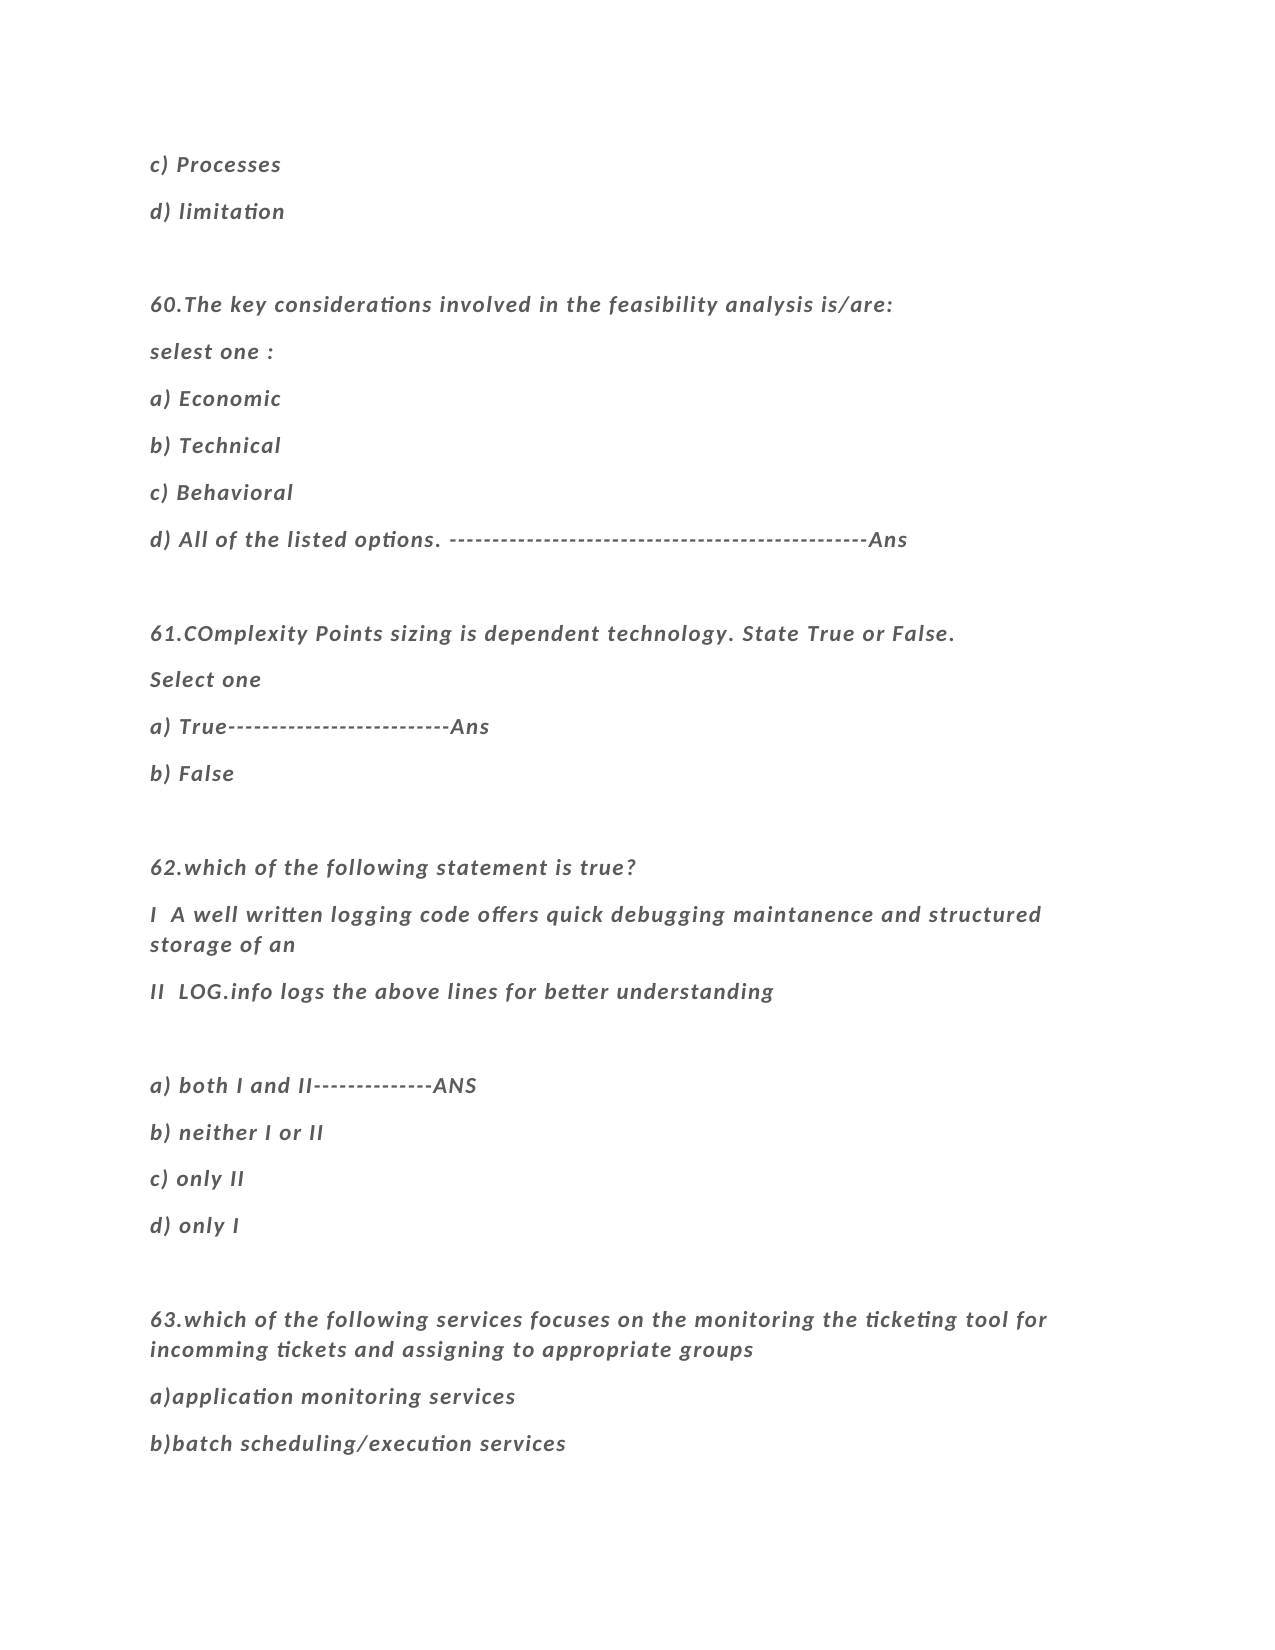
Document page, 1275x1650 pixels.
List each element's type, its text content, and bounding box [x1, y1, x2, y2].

subtitle I A well written logging code offers quick debugging maintanence and structured storage of an [150, 900, 1125, 958]
subtitle a) Economic [150, 384, 1125, 412]
subtitle a)application monitoring services [150, 1382, 1125, 1410]
subtitle b) False [150, 759, 1125, 787]
subtitle c) only II [150, 1164, 1125, 1193]
subtitle 61.COmplexity Points sizing is dependent technology. State True or False. [150, 619, 1125, 647]
subtitle c) Behavioral [150, 478, 1125, 506]
subtitle II LOG.info logs the above lines for better understanding [150, 977, 1125, 1005]
subtitle b)batch scheduling/execution services [150, 1429, 1125, 1457]
subtitle 60.The key considerations involved in the feasibility analysis is/are: [150, 291, 1125, 319]
subtitle b) Technical [150, 431, 1125, 459]
subtitle d) limitation [150, 197, 1125, 225]
subtitle 63.which of the following services focuses on the monitoring the ticketing tool for incomming tickets and assigning to appropriate groups [150, 1305, 1125, 1363]
subtitle selest one : [150, 337, 1125, 366]
subtitle d) All of the listed options. -------------------------------------------------Ans [150, 525, 1125, 553]
subtitle a) both I and II--------------ANS [150, 1071, 1125, 1099]
subtitle b) neither I or II [150, 1118, 1125, 1146]
subtitle c) Processes [150, 150, 1125, 178]
subtitle 62.which of the following statement is true? [150, 853, 1125, 881]
subtitle Select one [150, 666, 1125, 694]
subtitle d) only I [150, 1211, 1125, 1239]
subtitle a) True--------------------------Ans [150, 712, 1125, 741]
